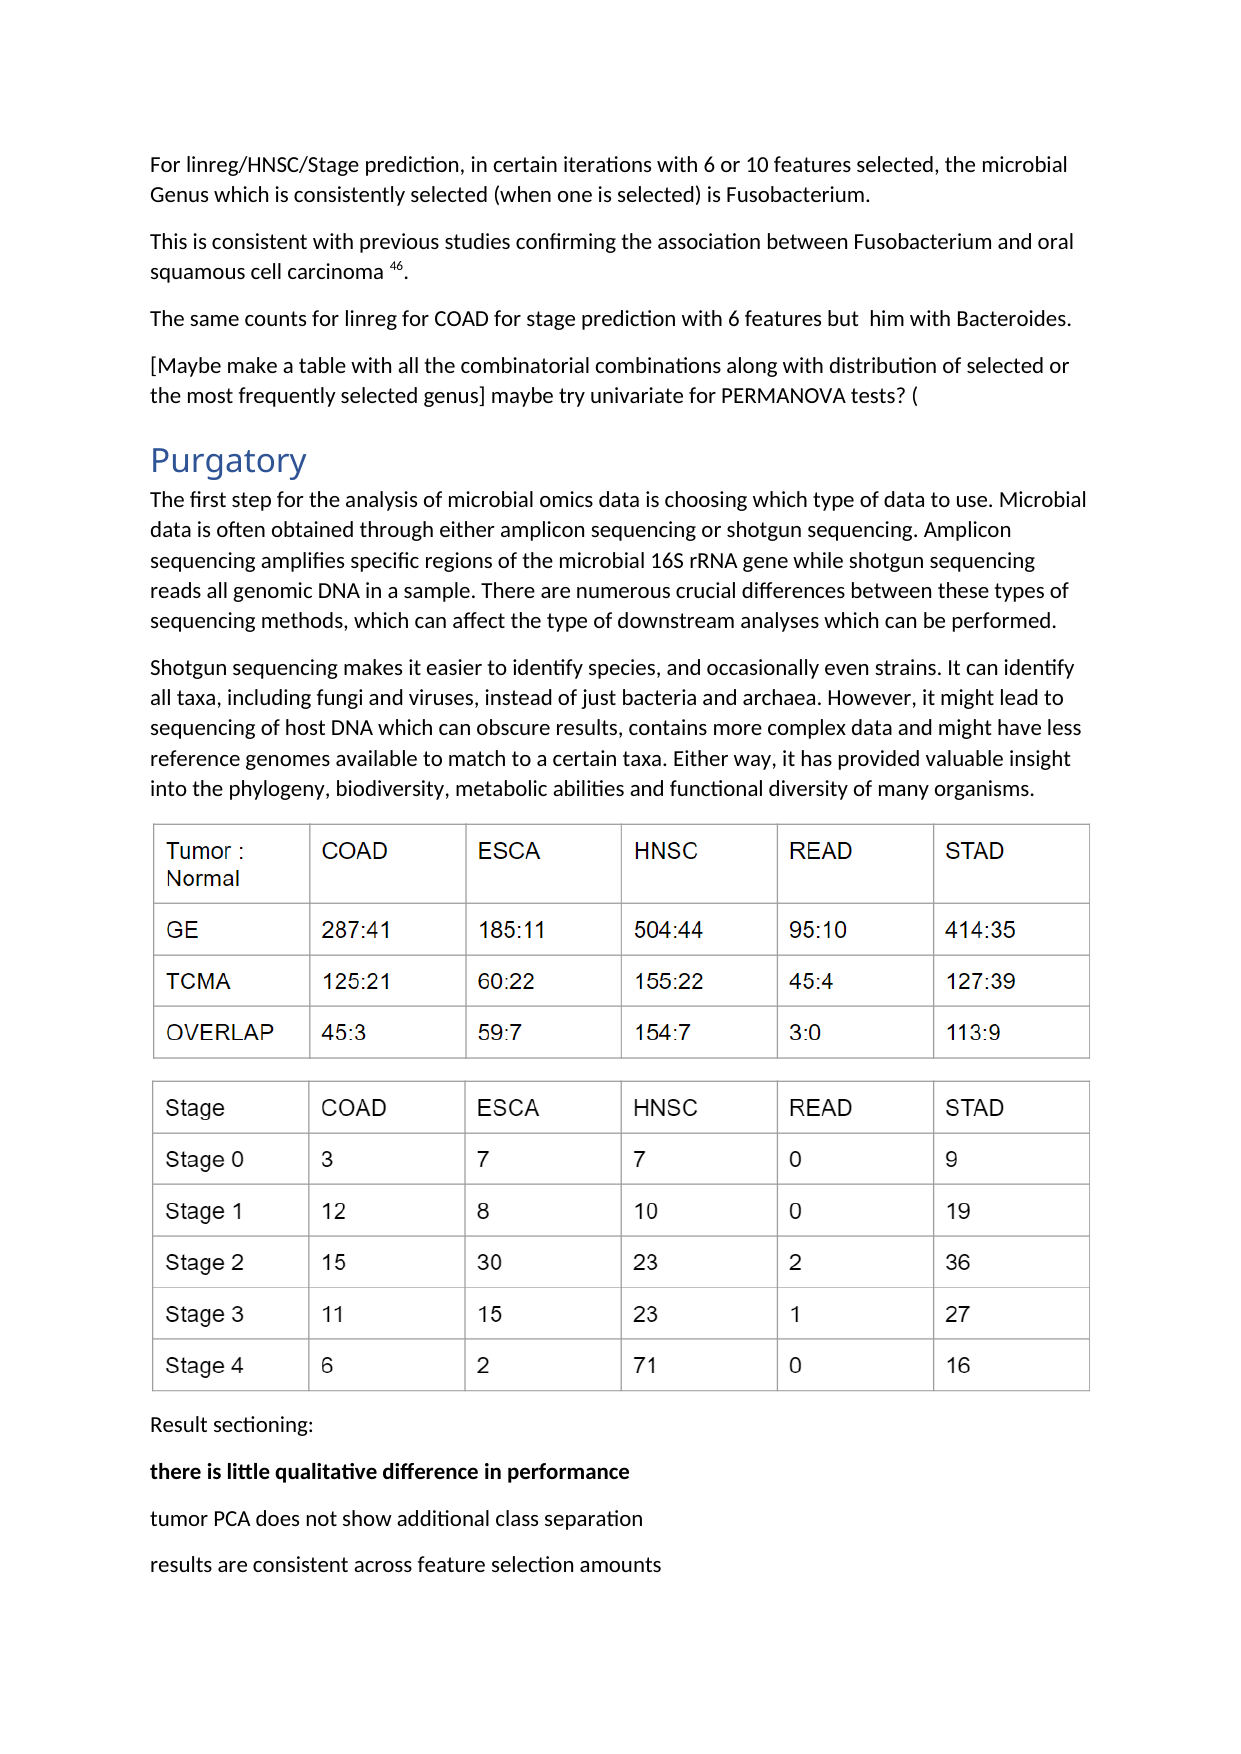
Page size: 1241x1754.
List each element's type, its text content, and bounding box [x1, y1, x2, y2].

text results are consistent across feature selection amounts [150, 1551, 1090, 1579]
text This is consistent with previous studies confirming the association between Fusobacterium and oral squamous cell carcinoma 46. [150, 227, 1090, 285]
text The same counts for linreg for COAD for stage prediction with 6 features but him with Bacteroides. [150, 304, 1090, 332]
picture [150, 1078, 1091, 1392]
text tumor PCA does not show additional class separation [150, 1504, 1090, 1532]
text [Maybe make a table with all the combinatorial combinations along with distribution of selected or the most frequently selected genus] maybe try univariate for PERMANOVA tests? ( [150, 351, 1090, 409]
text Shotgun sequencing makes it easier to identify species, and occasionally even strains. It can identify all taxa, including fungi and viruses, instead of just bacteria and archaea. However, it might lead to sequencing of host DNA which can obscure results, contains more complex data and might have less reference genomes available to match to a certain taxa. Either way, it has provided valuable insight into the phylogeny, biodiversity, metabolic abilities and functional diversity of many organisms. [150, 653, 1090, 802]
picture [150, 820, 1091, 1060]
text there is little qualitative difference in performance [150, 1457, 1090, 1485]
subtitle Purgatory [150, 436, 1090, 482]
text For linreg/HNSC/Stage prediction, in certain iterations with 6 or 10 features selected, the microbial Genus which is consistently selected (when one is selected) is Fusobacterium. [150, 150, 1090, 208]
text Result sectioning: [150, 1410, 1090, 1438]
